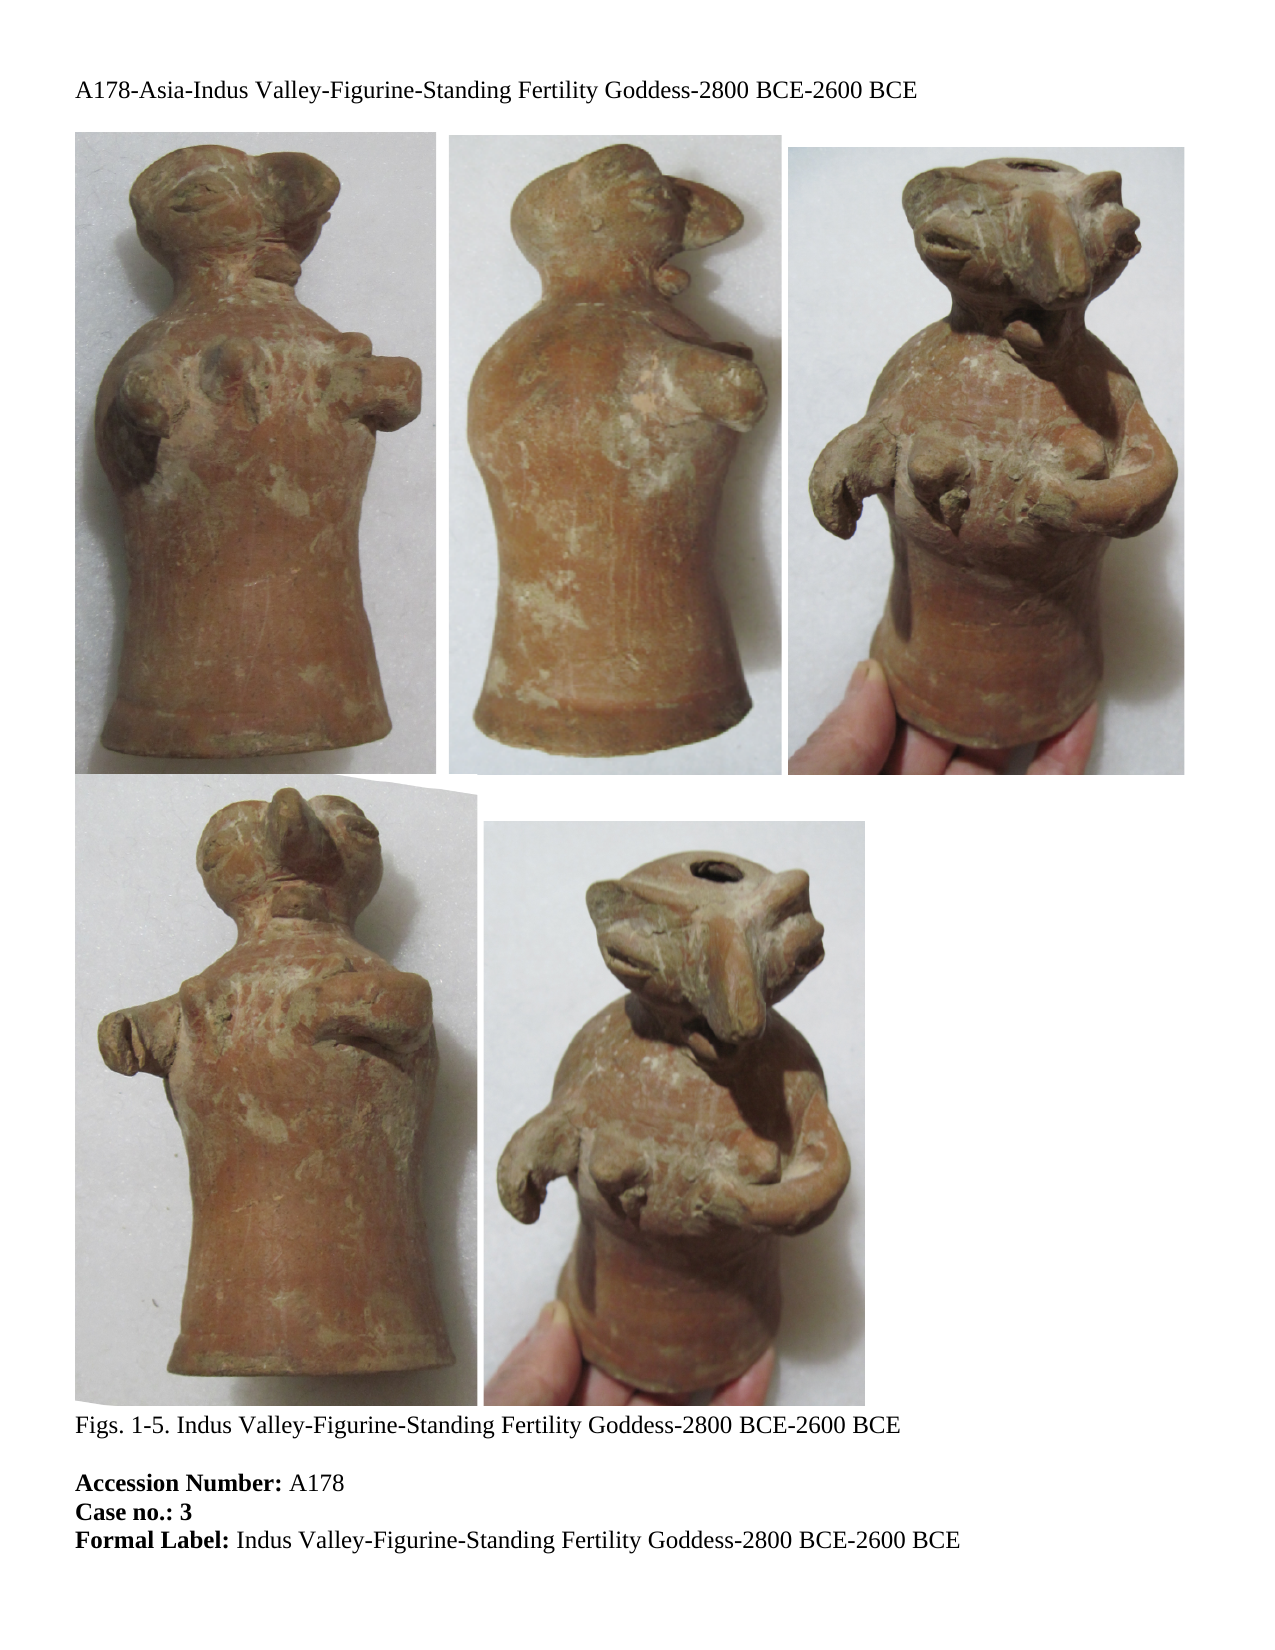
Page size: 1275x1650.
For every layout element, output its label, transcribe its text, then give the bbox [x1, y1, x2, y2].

text Accession Number: A178 [75, 1468, 1200, 1497]
text Figs. 1-5. Indus Valley-Figurine-Standing Fertility Goddess-2800 BCE-2600 BCE [75, 1411, 1200, 1439]
text A178-Asia-Indus Valley-Figurine-Standing Fertility Goddess-2800 BCE-2600 BCE [75, 75, 1200, 104]
text Case no.: 3 [75, 1497, 1200, 1526]
picture [788, 147, 1185, 775]
picture [75, 132, 782, 1406]
picture [483, 821, 865, 1406]
text Formal Label: Indus Valley-Figurine-Standing Fertility Goddess-2800 BCE-2600 BCE [75, 1526, 1200, 1554]
